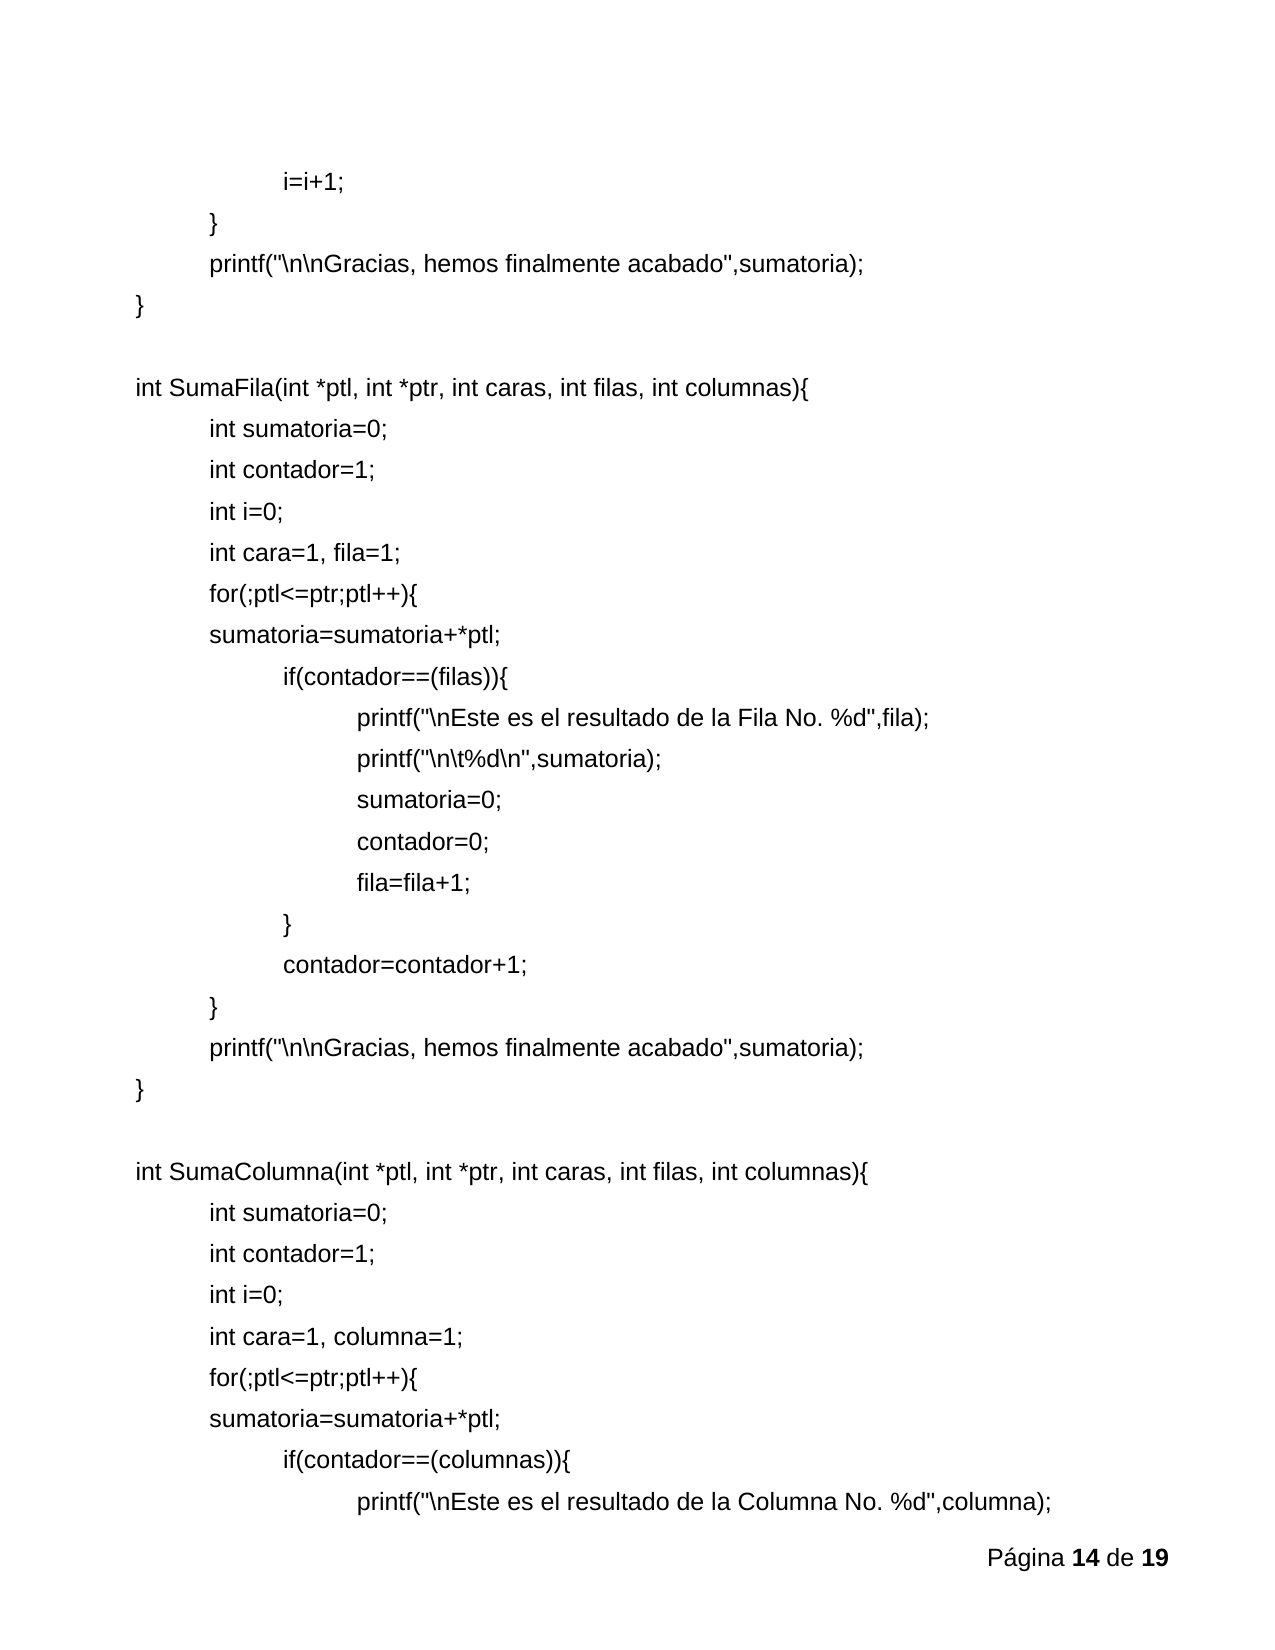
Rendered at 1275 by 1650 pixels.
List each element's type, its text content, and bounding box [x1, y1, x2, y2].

text } [135, 290, 1169, 319]
text int i=0; [135, 1280, 1169, 1309]
text int SumaColumna(int *ptl, int *ptr, int caras, int filas, int columnas){ [135, 1157, 1169, 1185]
text int contador=1; [135, 1239, 1169, 1268]
text contador=contador+1; [135, 950, 1169, 979]
text } [135, 1074, 1169, 1103]
text contador=0; [135, 827, 1169, 855]
text printf("\nEste es el resultado de la Columna No. %d",columna); [135, 1487, 1169, 1515]
text if(contador==(columnas)){ [135, 1445, 1169, 1474]
text int SumaFila(int *ptl, int *ptr, int caras, int filas, int columnas){ [135, 373, 1169, 402]
text i=i+1; [135, 167, 1169, 195]
text fila=fila+1; [135, 868, 1169, 897]
text sumatoria=0; [135, 785, 1169, 814]
text int contador=1; [135, 455, 1169, 484]
text sumatoria=sumatoria+*ptl; [135, 1404, 1169, 1433]
text for(;ptl<=ptr;ptl++){ [135, 1363, 1169, 1392]
text int cara=1, fila=1; [135, 538, 1169, 567]
text printf("\n\t%d\n",sumatoria); [135, 744, 1169, 773]
text for(;ptl<=ptr;ptl++){ [135, 579, 1169, 608]
text } [135, 208, 1169, 237]
text printf("\n\nGracias, hemos finalmente acabado",sumatoria); [135, 249, 1169, 278]
text printf("\n\nGracias, hemos finalmente acabado",sumatoria); [135, 1033, 1169, 1062]
text int cara=1, columna=1; [135, 1322, 1169, 1350]
text } [135, 992, 1169, 1020]
text sumatoria=sumatoria+*ptl; [135, 620, 1169, 649]
text int i=0; [135, 497, 1169, 525]
text } [135, 909, 1169, 938]
text int sumatoria=0; [135, 1198, 1169, 1227]
text int sumatoria=0; [135, 414, 1169, 443]
text printf("\nEste es el resultado de la Fila No. %d",fila); [135, 703, 1169, 732]
text if(contador==(filas)){ [135, 662, 1169, 690]
